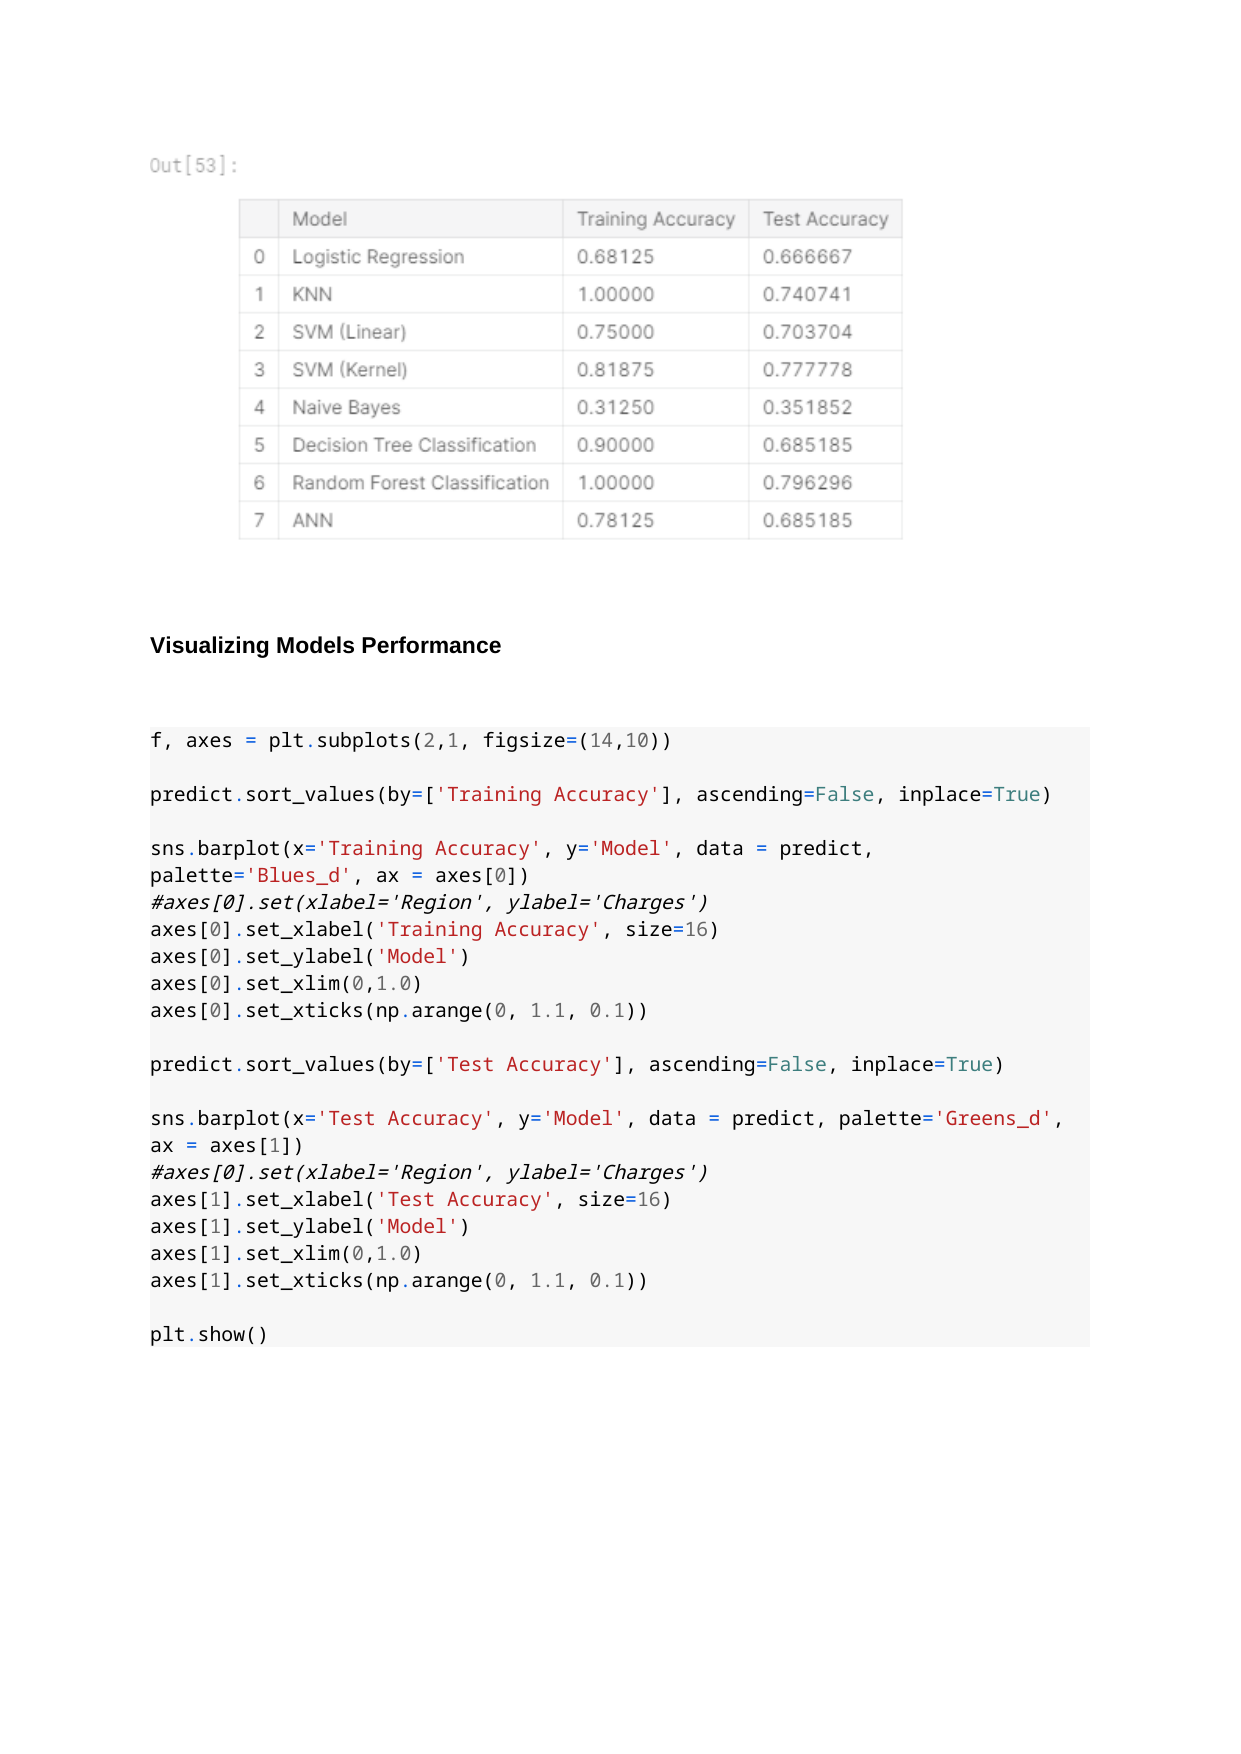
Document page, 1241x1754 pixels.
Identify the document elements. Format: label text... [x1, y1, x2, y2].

text plt.show() [150, 1320, 1090, 1347]
text predict.sort_values(by=['Test Accuracy'], ascending=False, inplace=True) [150, 1050, 1090, 1077]
text axes[1].set_ylabel('Model') [150, 1212, 1090, 1239]
text axes[1].set_xlim(0,1.0) [150, 1239, 1090, 1266]
text axes[0].set_ylabel('Model') [150, 942, 1090, 969]
text axes[1].set_xlabel('Test Accuracy', size=16) [150, 1185, 1090, 1212]
text sns.barplot(x='Test Accuracy', y='Model', data = predict, palette='Greens_d', ax = axes[1]) [150, 1104, 1090, 1158]
text #axes[0].set(xlabel='Region', ylabel='Charges') [150, 1158, 1090, 1185]
text predict.sort_values(by=['Training Accuracy'], ascending=False, inplace=True) [150, 781, 1090, 808]
text f, axes = plt.subplots(2,1, figsize=(14,10)) [150, 727, 1090, 754]
picture [150, 150, 939, 554]
subtitle Visualizing Models Performance [150, 632, 1090, 658]
text axes[1].set_xticks(np.arange(0, 1.1, 0.1)) [150, 1266, 1090, 1293]
text sns.barplot(x='Training Accuracy', y='Model', data = predict, palette='Blues_d', ax = axes[0]) [150, 834, 1090, 888]
text axes[0].set_xlabel('Training Accuracy', size=16) [150, 916, 1090, 942]
text axes[0].set_xticks(np.arange(0, 1.1, 0.1)) [150, 996, 1090, 1023]
text #axes[0].set(xlabel='Region', ylabel='Charges') [150, 888, 1090, 916]
text axes[0].set_xlim(0,1.0) [150, 969, 1090, 996]
